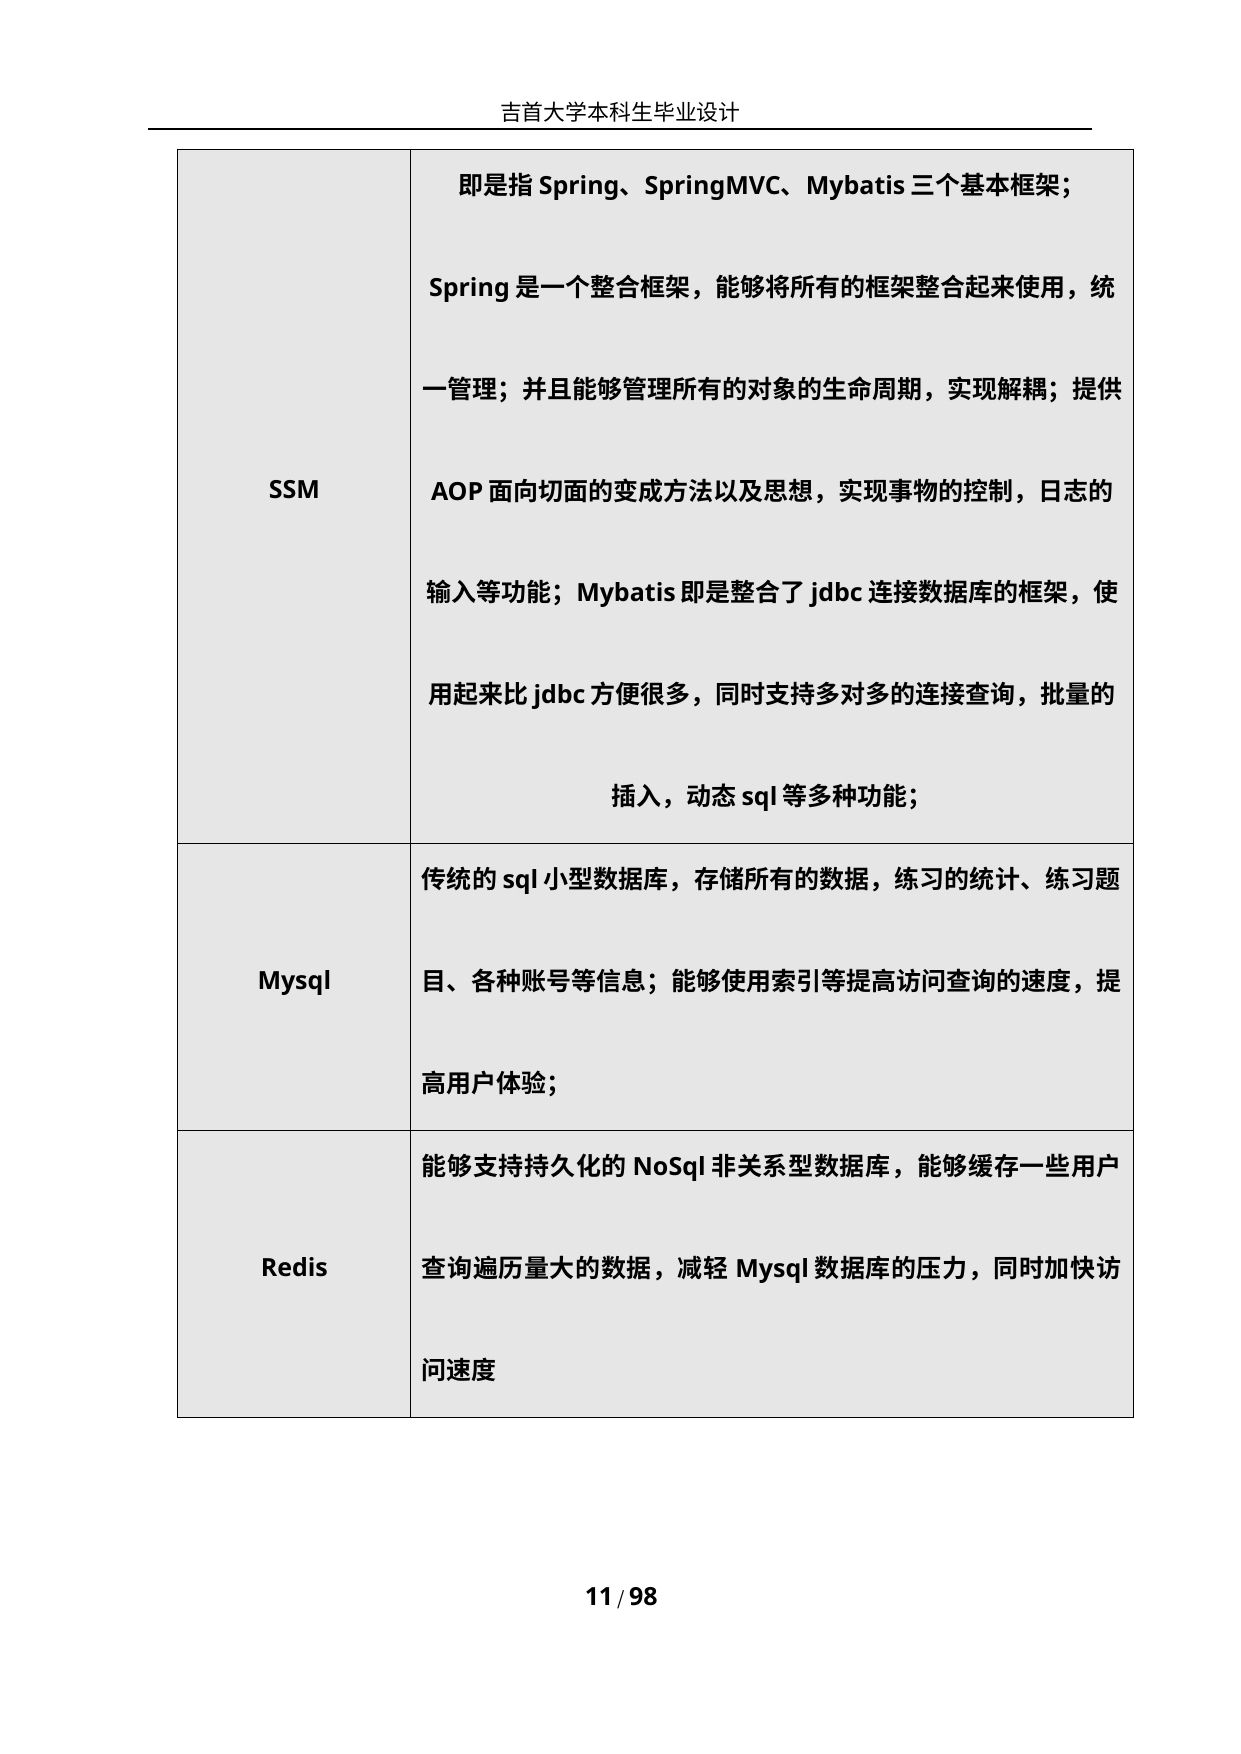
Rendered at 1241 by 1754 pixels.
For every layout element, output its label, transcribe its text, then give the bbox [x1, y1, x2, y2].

table_cell Redis [178, 1131, 410, 1417]
table_cell SSM [178, 150, 410, 843]
table_cell Mysql [178, 844, 410, 1130]
table_cell 即是指Spring、SpringMVC、Mybatis三个基本框架；Spring是一个整合框架，能够将所有的框架整合起来使用，统一管理；并且能够管理所有的对象的生命周期，实现解耦；提供AOP面向切面的变成方法以及思想，实现事物的控制，日志的输入等功能；Mybatis即是整合了jdbc连接数据库的框架，使用起来比jdbc方便很多，同时支持多对多的连接查询，批量的插入，动态sql等多种功能； [411, 150, 1133, 843]
table_cell 传统的sql小型数据库，存储所有的数据，练习的统计、练习题目、各种账号等信息；能够使用索引等提高访问查询的速度，提高用户体验； [411, 844, 1133, 1130]
table_cell 能够支持持久化的NoSql非关系型数据库，能够缓存一些用户查询遍历量大的数据，减轻Mysql数据库的压力，同时加快访问速度 [411, 1131, 1133, 1417]
